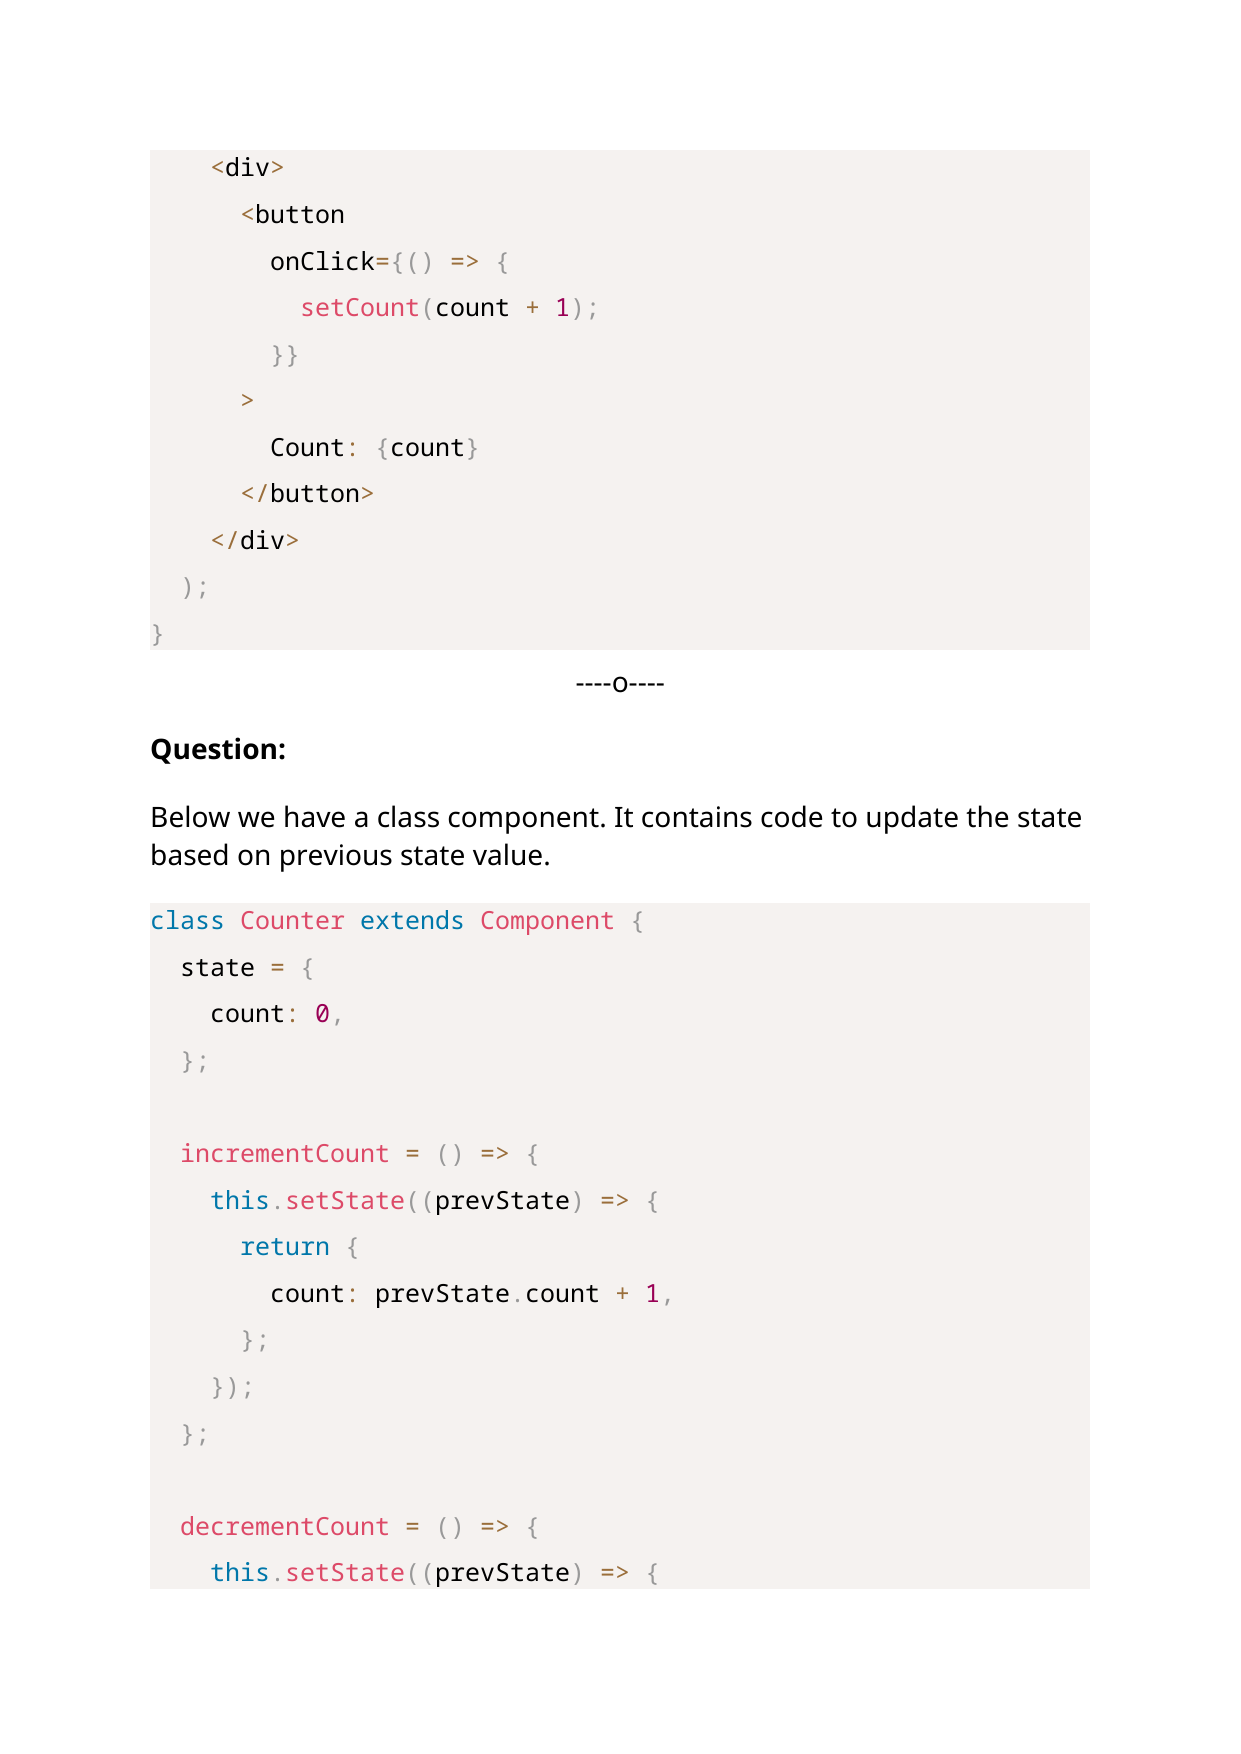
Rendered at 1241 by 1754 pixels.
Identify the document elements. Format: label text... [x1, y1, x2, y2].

text this.setState((prevState) => { [150, 1182, 1090, 1216]
text Below we have a class component. It contains code to update the state based on previous state value. [150, 797, 1090, 874]
text this.setState((prevState) => { [150, 1555, 1090, 1589]
text Count: {count} [150, 429, 1090, 463]
text incrementCount = () => { [150, 1136, 1090, 1170]
text <button [150, 197, 1090, 231]
text setCount(count + 1); [150, 290, 1090, 324]
text }; [150, 1415, 1090, 1449]
text state = { [150, 949, 1090, 984]
text > [150, 383, 1090, 417]
text </div> [150, 522, 1090, 557]
text class Counter extends Component { [150, 903, 1090, 937]
text }; [150, 1043, 1090, 1077]
text ----o---- [150, 662, 1090, 701]
text } [150, 616, 1090, 650]
text decrementCount = () => { [150, 1508, 1090, 1542]
text Question: [150, 730, 1090, 768]
text }} [150, 336, 1090, 370]
text count: prevState.count + 1, [150, 1276, 1090, 1309]
text onClick={() => { [150, 243, 1090, 277]
text </button> [150, 476, 1090, 510]
text }; [150, 1322, 1090, 1356]
text ); [150, 569, 1090, 603]
text count: 0, [150, 996, 1090, 1030]
text return { [150, 1229, 1090, 1263]
text <div> [150, 150, 1090, 184]
text }); [150, 1369, 1090, 1403]
